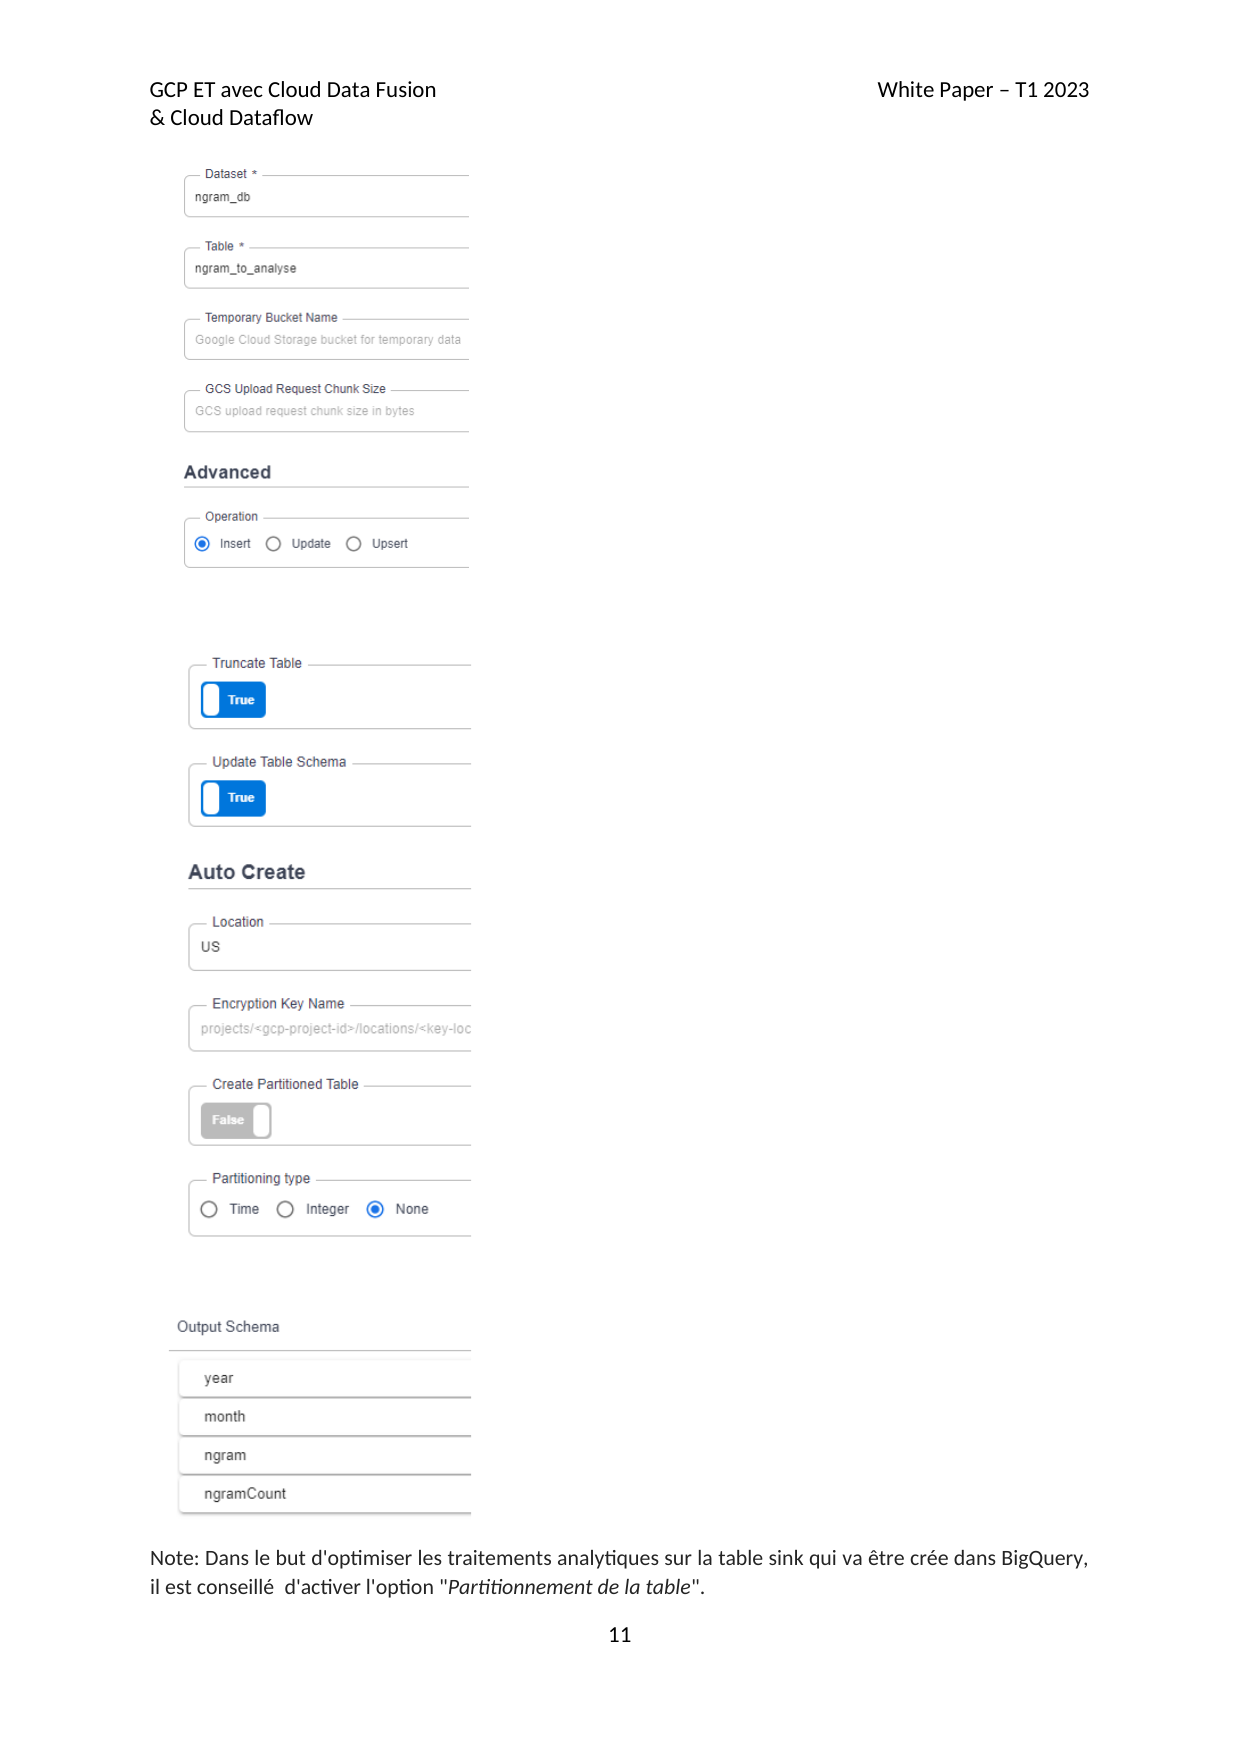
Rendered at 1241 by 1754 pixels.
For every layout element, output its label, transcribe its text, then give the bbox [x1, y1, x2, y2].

text Note: Dans le but d'optimiser les traitements analytiques sur la table sink qui va être crée dans BigQuery, il est conseillé d'activer l'option "Partitionnement de la table". [150, 1571, 1090, 1600]
